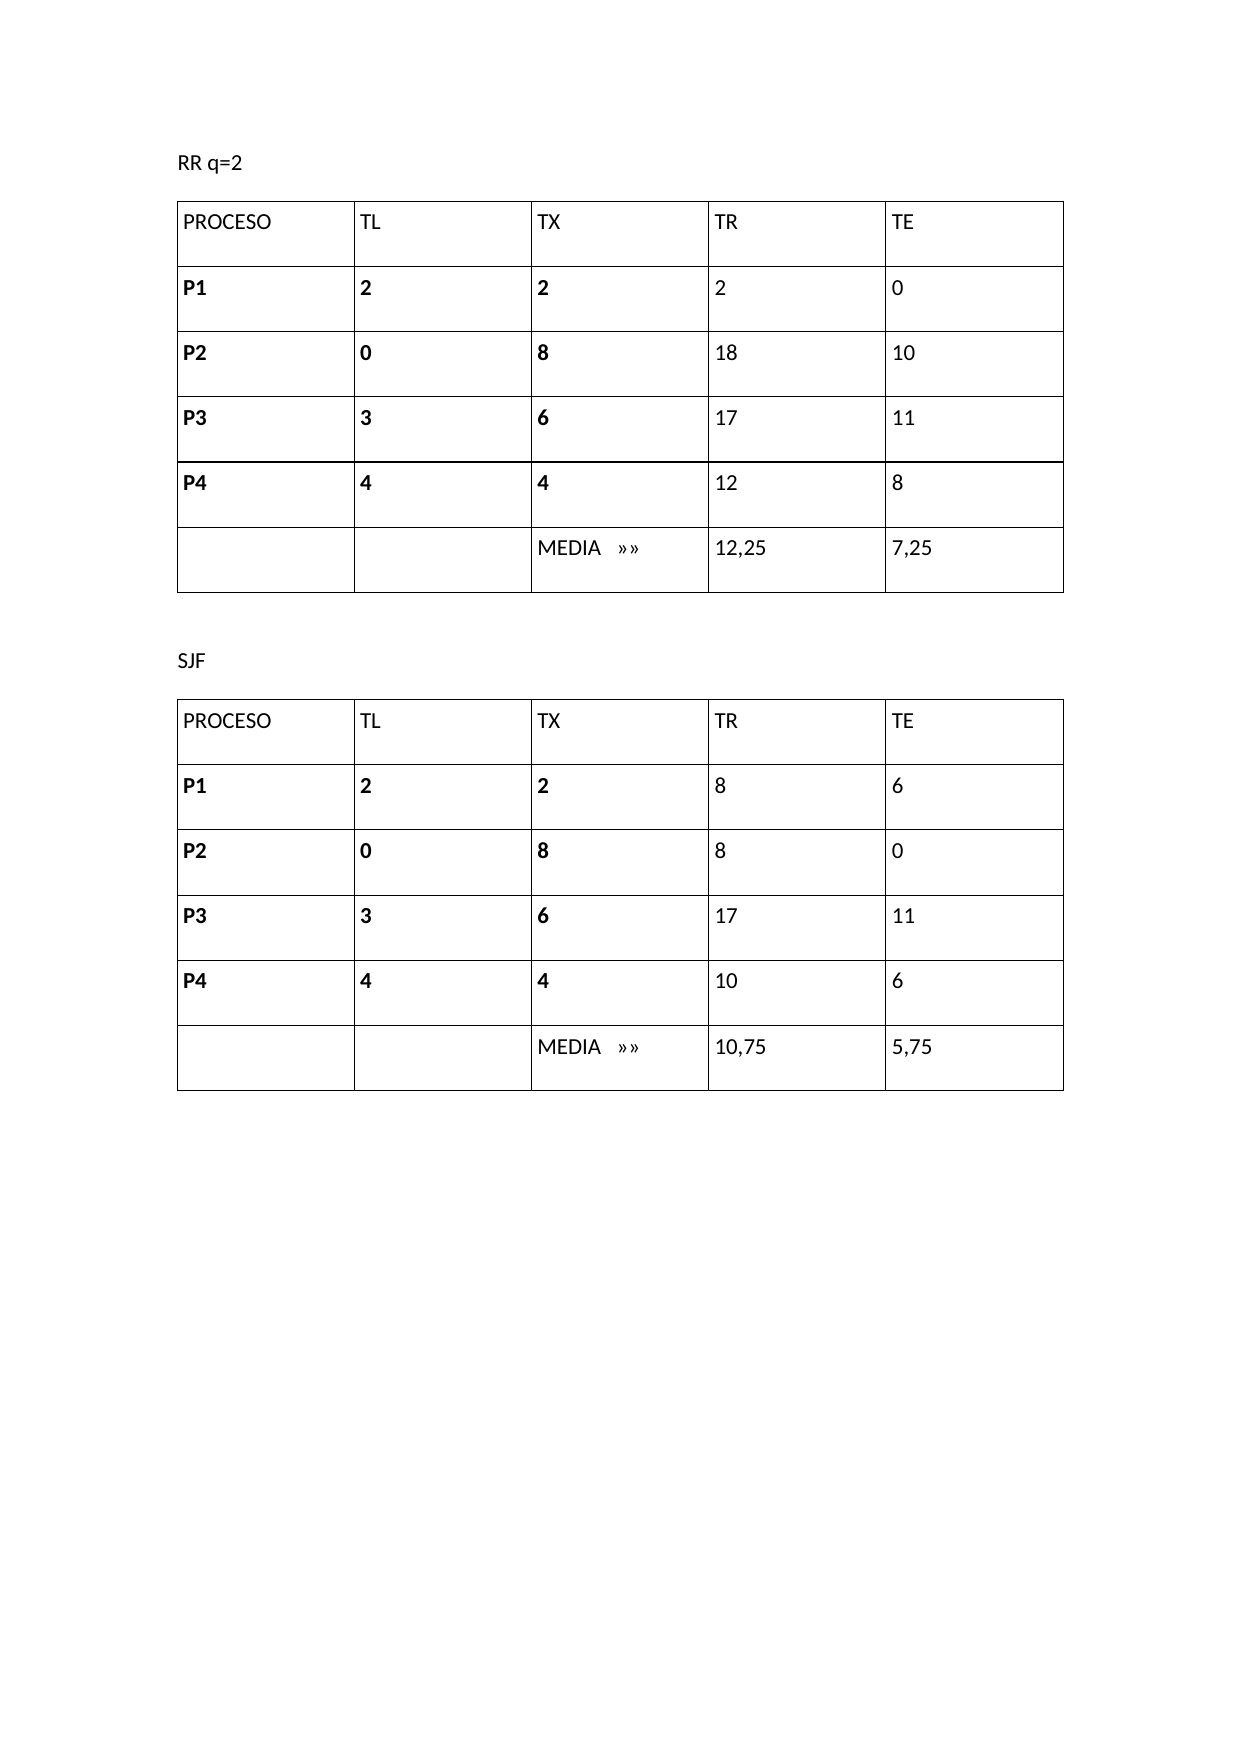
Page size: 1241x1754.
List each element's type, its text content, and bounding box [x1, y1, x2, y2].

table_cell 8 [532, 332, 708, 396]
table_cell P1 [178, 765, 354, 829]
table_cell 17 [709, 397, 885, 461]
table_cell 8 [709, 830, 885, 894]
table_header TE [886, 700, 1063, 764]
table_cell 2 [709, 267, 885, 331]
table_cell 11 [886, 397, 1063, 461]
table_cell 3 [355, 397, 531, 461]
table_cell P2 [178, 332, 354, 396]
table_cell 2 [355, 765, 531, 829]
table_cell [178, 528, 354, 592]
table_header TE [886, 202, 1063, 266]
table_cell [178, 1026, 354, 1090]
table_cell 10,75 [709, 1026, 885, 1090]
table_cell 2 [532, 765, 708, 829]
table_cell 0 [355, 830, 531, 894]
table_cell 18 [709, 332, 885, 396]
table_cell [355, 528, 531, 592]
table_header PROCESO [178, 202, 354, 266]
table_cell 12 [709, 463, 885, 527]
table_cell 6 [532, 896, 708, 960]
table_cell 0 [355, 332, 531, 396]
table_cell P4 [178, 961, 354, 1025]
text RR q=2 [177, 148, 1063, 176]
table_cell 4 [355, 463, 531, 527]
table_cell 12,25 [709, 528, 885, 592]
table_header TL [355, 202, 531, 266]
table_cell P3 [178, 896, 354, 960]
table_cell 4 [355, 961, 531, 1025]
table_cell 10 [709, 961, 885, 1025]
table_cell P1 [178, 267, 354, 331]
table_cell 2 [532, 267, 708, 331]
table_cell 4 [532, 961, 708, 1025]
table_header TR [709, 700, 885, 764]
table_cell 10 [886, 332, 1063, 396]
table_cell 5,75 [886, 1026, 1063, 1090]
table_cell 11 [886, 896, 1063, 960]
table_cell 0 [886, 267, 1063, 331]
table_cell P2 [178, 830, 354, 894]
table_cell MEDIA »» [532, 1026, 708, 1090]
table_cell 0 [886, 830, 1063, 894]
table_header TX [532, 202, 708, 266]
table_cell 6 [886, 765, 1063, 829]
table_cell 17 [709, 896, 885, 960]
table_cell [355, 1026, 531, 1090]
table_cell P3 [178, 397, 354, 461]
table_header TL [355, 700, 531, 764]
table_header TR [709, 202, 885, 266]
table_cell 8 [709, 765, 885, 829]
table_cell 6 [886, 961, 1063, 1025]
table_cell 2 [355, 267, 531, 331]
table_cell 7,25 [886, 528, 1063, 592]
table_cell MEDIA »» [532, 528, 708, 592]
text SJF [177, 646, 1063, 674]
table_header PROCESO [178, 700, 354, 764]
table_cell 8 [886, 463, 1063, 527]
table_cell 8 [532, 830, 708, 894]
table_cell 4 [532, 463, 708, 527]
table_header TX [532, 700, 708, 764]
table_cell P4 [178, 463, 354, 527]
table_cell 3 [355, 896, 531, 960]
table_cell 6 [532, 397, 708, 461]
